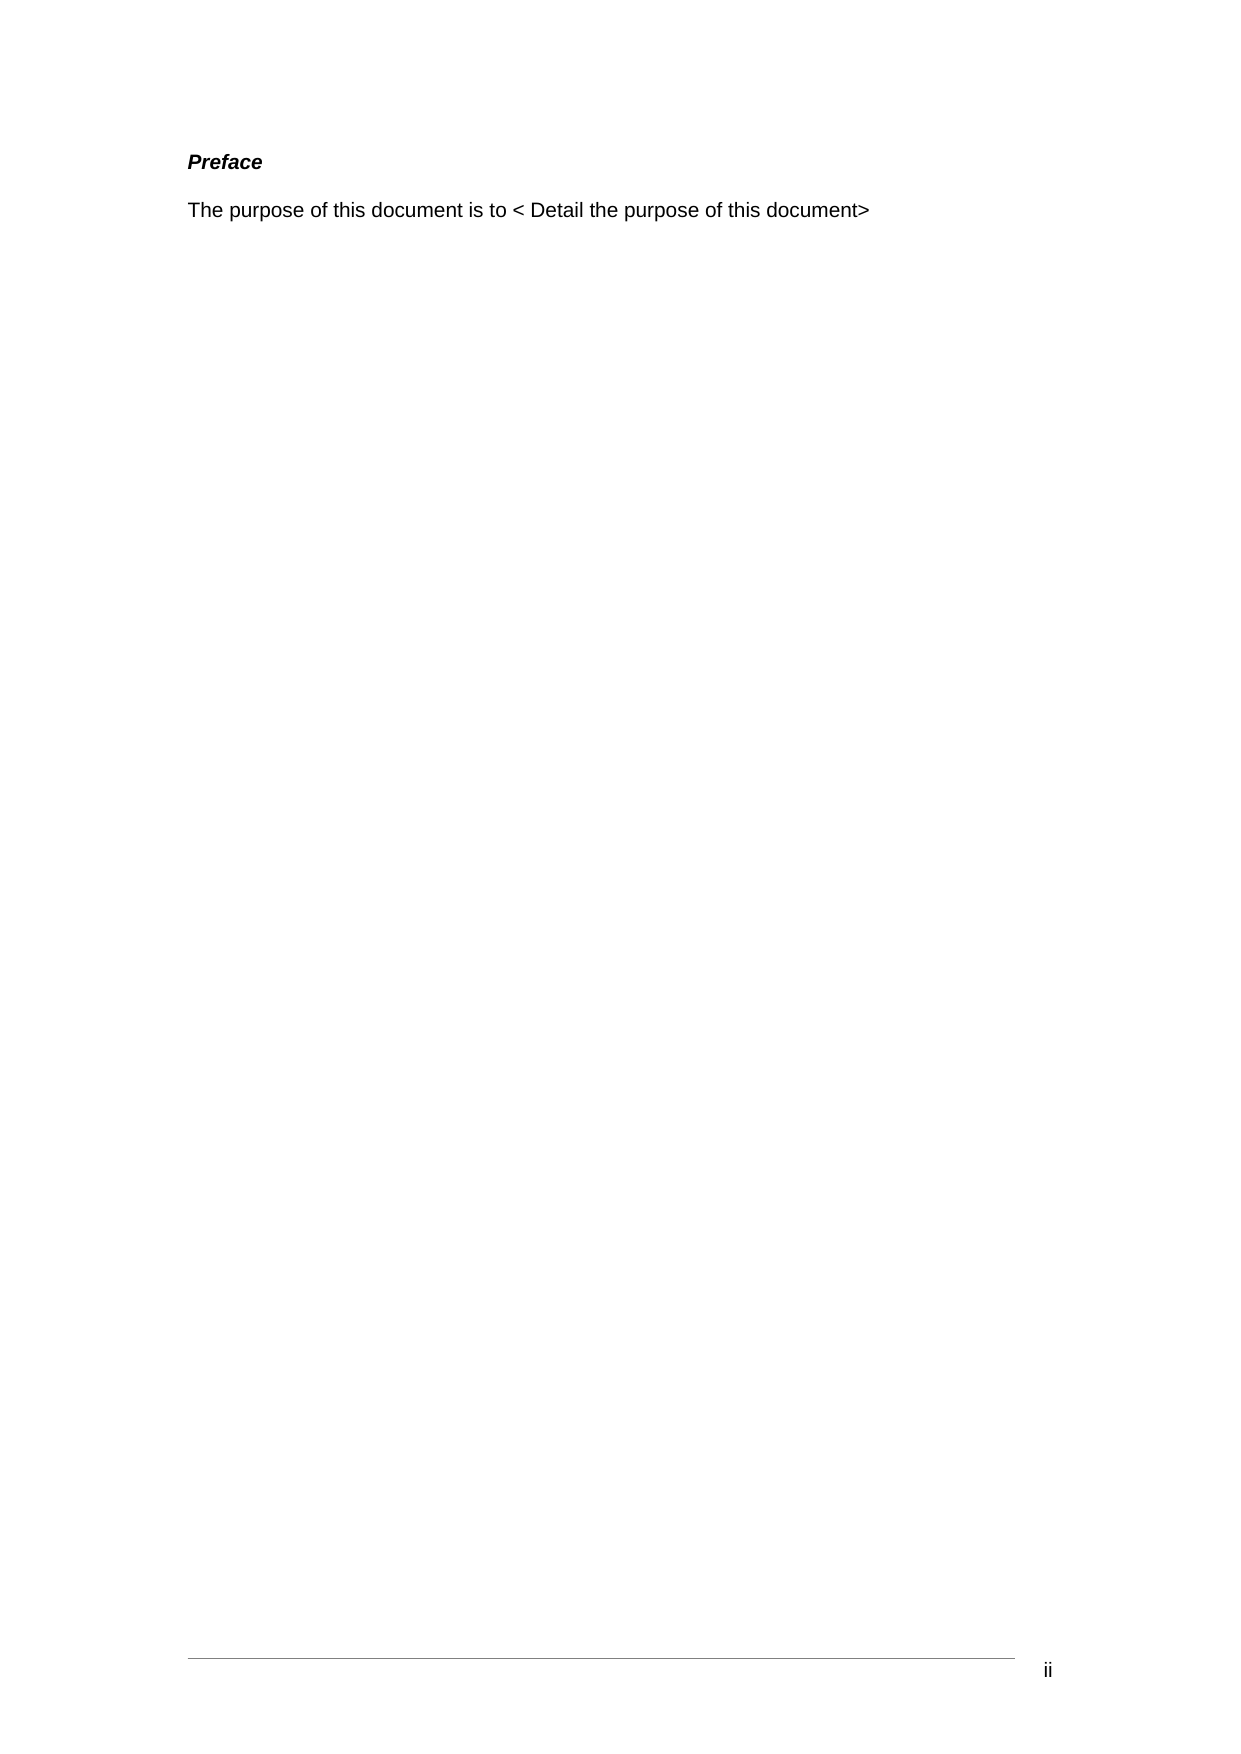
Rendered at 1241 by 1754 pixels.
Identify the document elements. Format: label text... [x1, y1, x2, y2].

text The purpose of this document is to < Detail the purpose of this document> [187, 198, 1053, 222]
text Preface [187, 150, 1053, 174]
